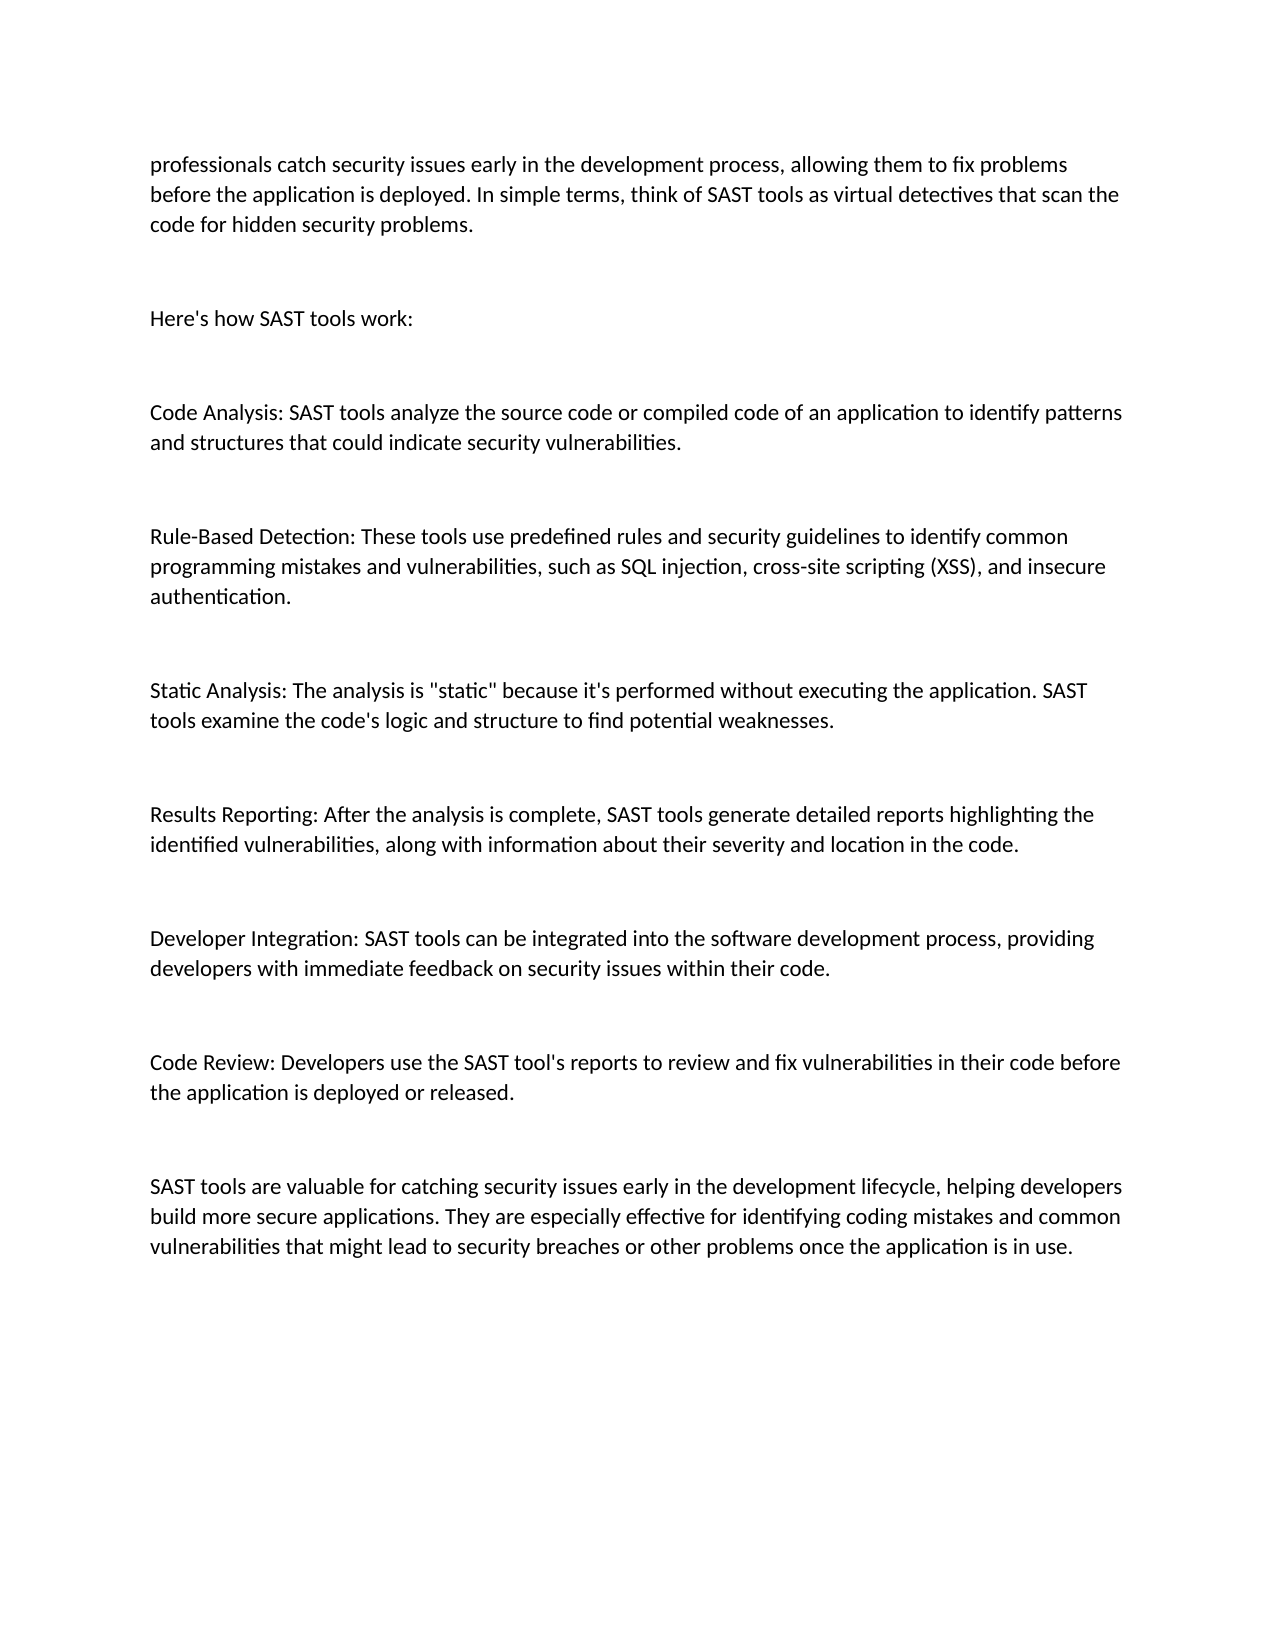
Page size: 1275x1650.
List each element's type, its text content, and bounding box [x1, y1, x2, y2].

text Developer Integration: SAST tools can be integrated into the software development process, providing developers with immediate feedback on security issues within their code. [150, 924, 1125, 982]
text SAST tools are valuable for catching security issues early in the development lifecycle, helping developers build more secure applications. They are especially effective for identifying coding mistakes and common vulnerabilities that might lead to security breaches or other problems once the application is in use. [150, 1172, 1125, 1260]
text Results Reporting: After the analysis is complete, SAST tools generate detailed reports highlighting the identified vulnerabilities, along with information about their severity and location in the code. [150, 800, 1125, 858]
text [150, 150, 1125, 238]
text Code Analysis: SAST tools analyze the source code or compiled code of an application to identify patterns and structures that could indicate security vulnerabilities. [150, 398, 1125, 456]
text Static Analysis: The analysis is "static" because it's performed without executing the application. SAST tools examine the code's logic and structure to find potential weaknesses. [150, 676, 1125, 734]
text Code Review: Developers use the SAST tool's reports to review and fix vulnerabilities in their code before the application is deployed or released. [150, 1048, 1125, 1106]
text Here's how SAST tools work: [150, 304, 1125, 332]
text Rule-Based Detection: These tools use predefined rules and security guidelines to identify common programming mistakes and vulnerabilities, such as SQL injection, cross-site scripting (XSS), and insecure authentication. [150, 522, 1125, 610]
